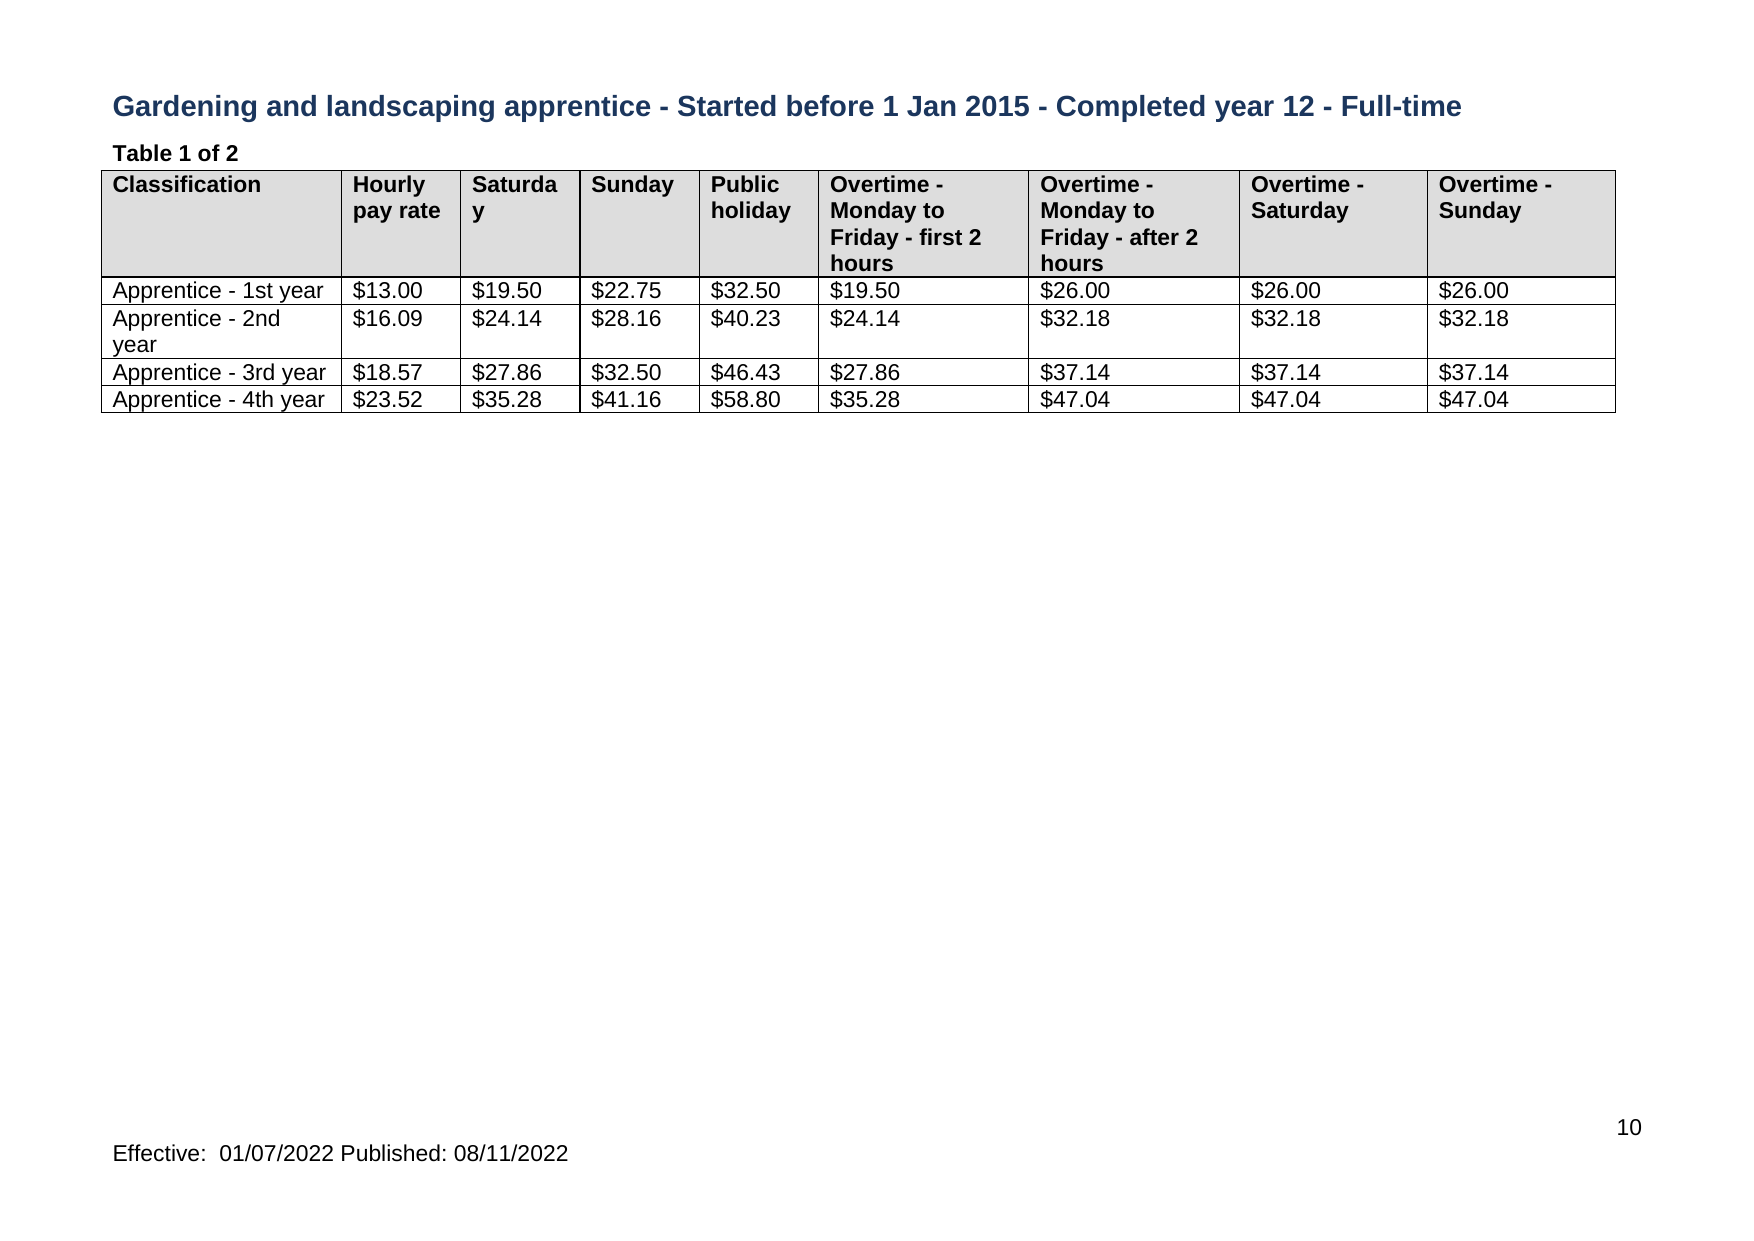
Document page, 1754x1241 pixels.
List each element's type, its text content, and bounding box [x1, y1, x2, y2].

table_cell $47.04 [1029, 386, 1239, 412]
table_cell $32.50 [700, 278, 818, 304]
table_cell $32.18 [1428, 305, 1615, 357]
table_header Overtime - Monday to Friday - after 2 hours [1029, 171, 1239, 276]
table_cell $47.04 [1240, 386, 1427, 412]
table_cell Apprentice - 1st year [102, 278, 341, 304]
table_cell $26.00 [1029, 278, 1239, 304]
table_header Saturday [461, 171, 579, 276]
table_cell $37.14 [1240, 359, 1427, 385]
table_header Sunday [581, 171, 699, 276]
table_cell $27.86 [461, 359, 579, 385]
table_cell $24.14 [819, 305, 1028, 357]
text Table 1 of 2 [112, 140, 1642, 166]
table_cell $19.50 [819, 278, 1028, 304]
table_cell $40.23 [700, 305, 818, 357]
table_cell $27.86 [819, 359, 1028, 385]
table_cell $28.16 [581, 305, 699, 357]
table_header Overtime - Monday to Friday - first 2 hours [819, 171, 1028, 276]
table_cell Apprentice - 2nd year [102, 305, 341, 357]
table_cell $35.28 [461, 386, 579, 412]
table_cell $23.52 [342, 386, 460, 412]
table_cell $35.28 [819, 386, 1028, 412]
table_cell $13.00 [342, 278, 460, 304]
table_cell $19.50 [461, 278, 579, 304]
table_cell $18.57 [342, 359, 460, 385]
table_cell $16.09 [342, 305, 460, 357]
table_cell Apprentice - 4th year [102, 386, 341, 412]
subtitle Gardening and landscaping apprentice - Started before 1 Jan 2015 - Completed year 12 - Full-time [112, 89, 1642, 122]
table_cell $47.04 [1428, 386, 1615, 412]
table_cell $37.14 [1029, 359, 1239, 385]
table_cell $26.00 [1428, 278, 1615, 304]
table_header Overtime - Sunday [1428, 171, 1615, 276]
table_cell $32.50 [581, 359, 699, 385]
table_header Overtime - Saturday [1240, 171, 1427, 276]
table_header Classification [102, 171, 341, 276]
table_cell $58.80 [700, 386, 818, 412]
table_cell $46.43 [700, 359, 818, 385]
table_header Public holiday [700, 171, 818, 276]
table_cell $32.18 [1240, 305, 1427, 357]
table_cell $24.14 [461, 305, 579, 357]
table_cell $32.18 [1029, 305, 1239, 357]
table_cell $26.00 [1240, 278, 1427, 304]
table_cell $37.14 [1428, 359, 1615, 385]
table_cell $41.16 [581, 386, 699, 412]
table_header Hourly pay rate [342, 171, 460, 276]
table_cell Apprentice - 3rd year [102, 359, 341, 385]
table_cell $22.75 [581, 278, 699, 304]
